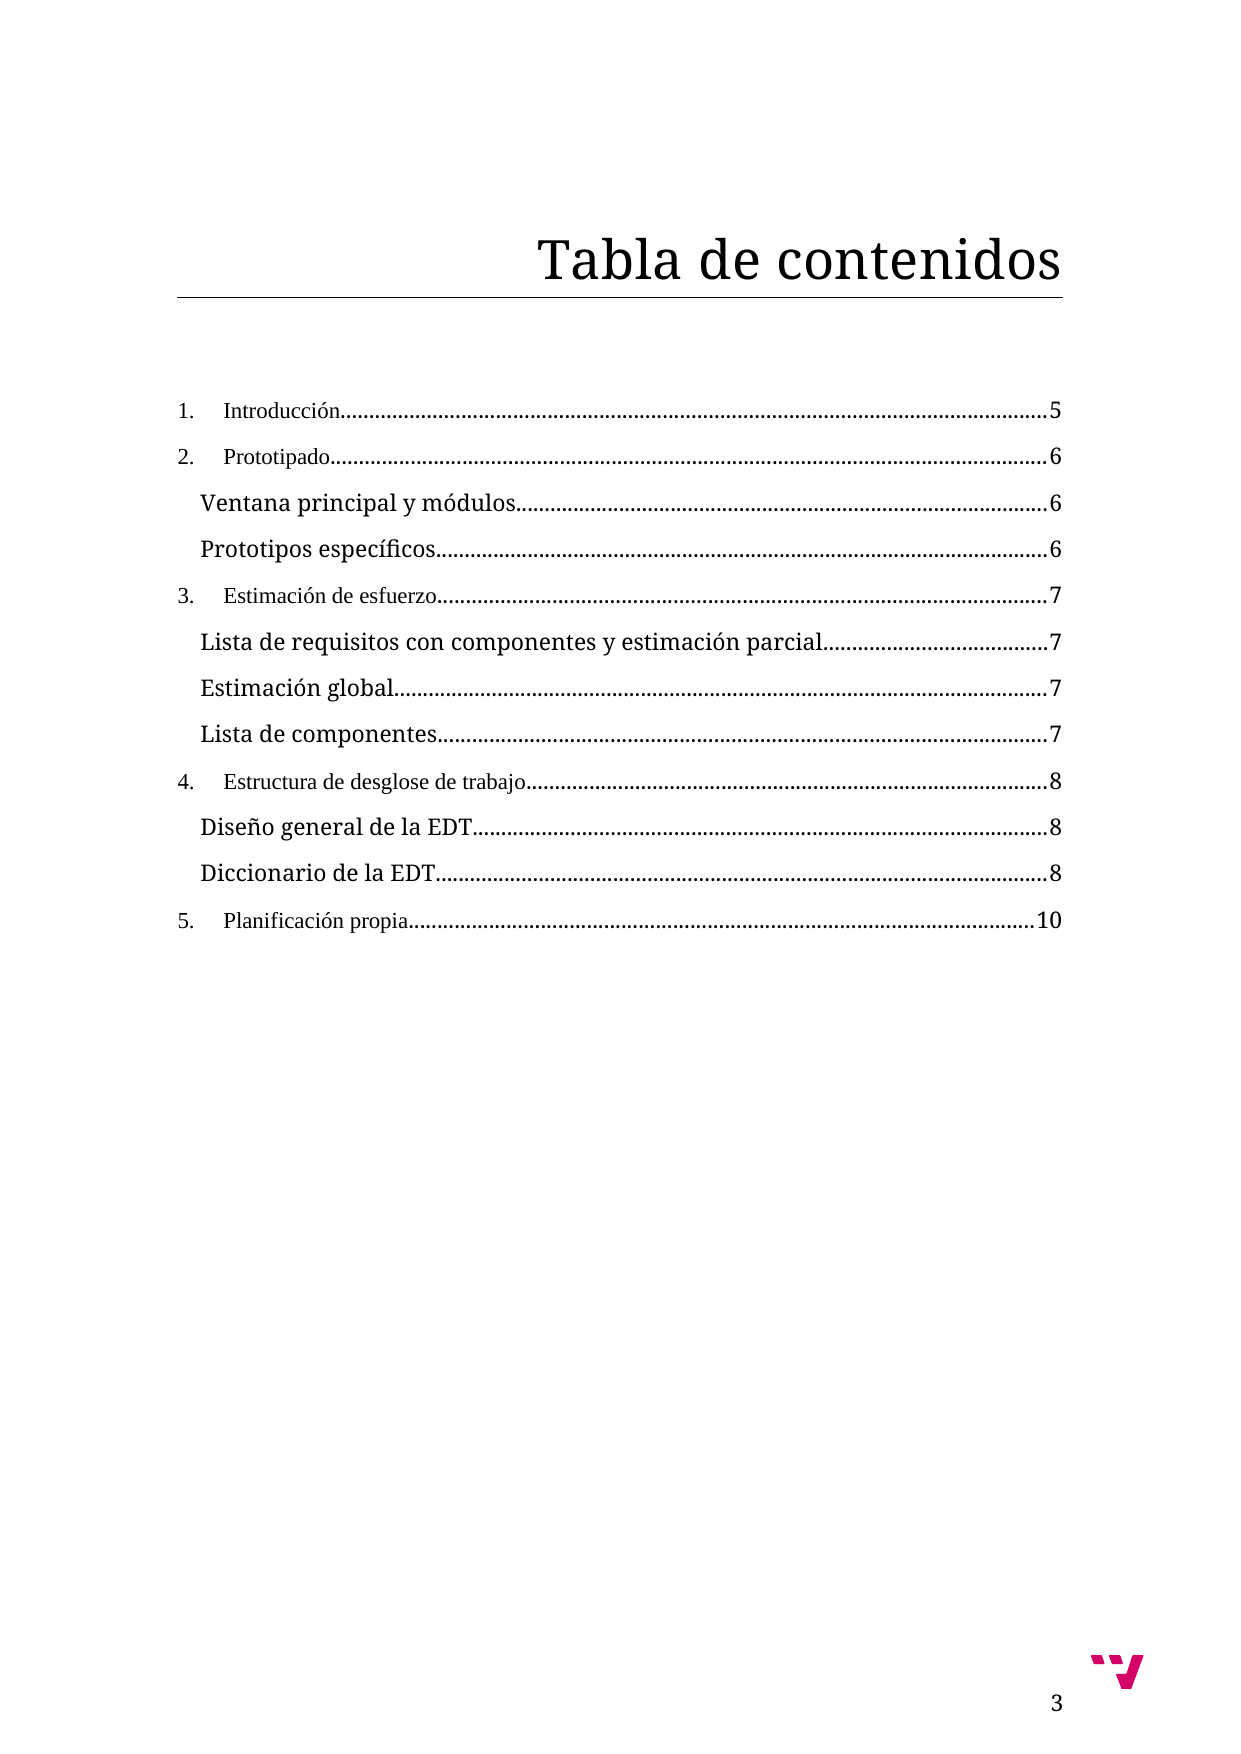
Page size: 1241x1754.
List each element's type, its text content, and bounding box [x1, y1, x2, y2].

title Tabla de contenidos [177, 221, 1063, 297]
picture [1090, 1654, 1144, 1689]
